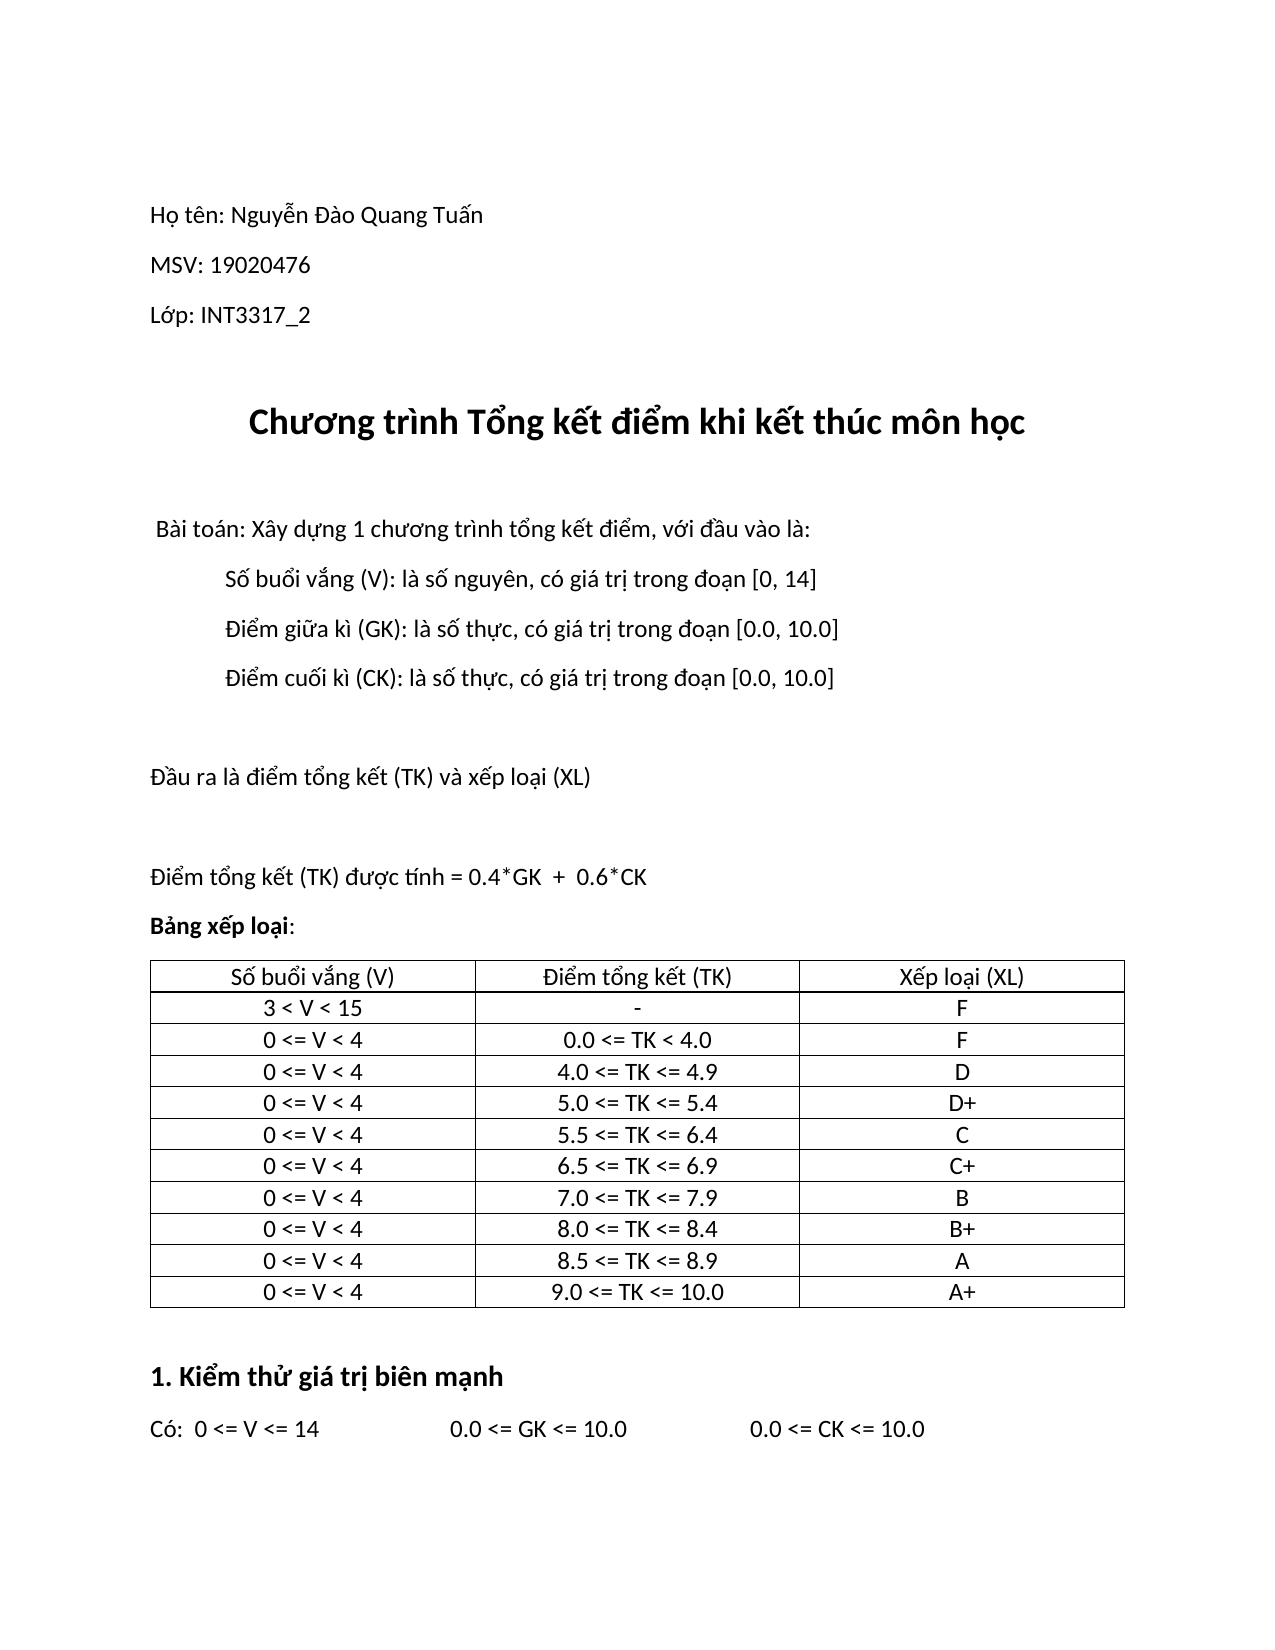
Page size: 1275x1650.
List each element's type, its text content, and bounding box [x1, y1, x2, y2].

table_cell 0 <= V < 4 [151, 1182, 475, 1212]
table_cell A+ [800, 1277, 1124, 1307]
text Bảng xếp loại: [150, 910, 1125, 941]
text Lớp: INT3317_2 [150, 299, 1125, 329]
table_cell D+ [800, 1087, 1124, 1118]
table_cell - [476, 993, 799, 1023]
table_cell F [800, 1024, 1124, 1054]
table_cell 0 <= V < 4 [151, 1245, 475, 1276]
table_header Điểm tổng kết (TK) [476, 961, 799, 991]
text Có: 0 <= V <= 14 0.0 <= GK <= 10.0 0.0 <= CK <= 10.0 [150, 1413, 1125, 1443]
table_header Số buổi vắng (V) [151, 961, 475, 991]
table_cell 0 <= V < 4 [151, 1024, 475, 1054]
table_cell 3 < V < 15 [151, 993, 475, 1023]
text Bài toán: Xây dựng 1 chương trình tổng kết điểm, với đầu vào là: [150, 514, 1125, 544]
table_cell 5.5 <= TK <= 6.4 [476, 1119, 799, 1149]
table_header Xếp loại (XL) [800, 961, 1124, 991]
text Điểm cuối kì (CK): là số thực, có giá trị trong đoạn [0.0, 10.0] [150, 662, 1125, 693]
table_cell 8.0 <= TK <= 8.4 [476, 1214, 799, 1244]
text MSV: 19020476 [150, 249, 1125, 280]
table_cell 0 <= V < 4 [151, 1119, 475, 1149]
table_cell 7.0 <= TK <= 7.9 [476, 1182, 799, 1212]
table_cell B+ [800, 1214, 1124, 1244]
table_cell 9.0 <= TK <= 10.0 [476, 1277, 799, 1307]
table_cell 5.0 <= TK <= 5.4 [476, 1087, 799, 1118]
table_cell 0 <= V < 4 [151, 1056, 475, 1086]
text Điểm tổng kết (TK) được tính = 0.4*GK + 0.6*CK [150, 861, 1125, 891]
table_cell 8.5 <= TK <= 8.9 [476, 1245, 799, 1276]
table_cell D [800, 1056, 1124, 1086]
table_cell 0 <= V < 4 [151, 1150, 475, 1181]
table_cell A [800, 1245, 1124, 1276]
table_cell C+ [800, 1150, 1124, 1181]
text Điểm giữa kì (GK): là số thực, có giá trị trong đoạn [0.0, 10.0] [150, 613, 1125, 643]
text 1. Kiểm thử giá trị biên mạnh [150, 1358, 1125, 1393]
table_cell F [800, 993, 1124, 1023]
table_cell 0 <= V < 4 [151, 1214, 475, 1244]
table_cell C [800, 1119, 1124, 1149]
table_cell 0 <= V < 4 [151, 1087, 475, 1118]
table_cell 0 <= V < 4 [151, 1277, 475, 1307]
table_cell 0.0 <= TK < 4.0 [476, 1024, 799, 1054]
table_cell 4.0 <= TK <= 4.9 [476, 1056, 799, 1086]
table_cell B [800, 1182, 1124, 1212]
text Số buổi vắng (V): là số nguyên, có giá trị trong đoạn [0, 14] [150, 563, 1125, 594]
table_cell 6.5 <= TK <= 6.9 [476, 1150, 799, 1181]
text Chương trình Tổng kết điểm khi kết thúc môn học [150, 398, 1125, 444]
text Đầu ra là điểm tổng kết (TK) và xếp loại (XL) [150, 762, 1125, 792]
text Họ tên: Nguyễn Đào Quang Tuấn [150, 199, 1125, 230]
